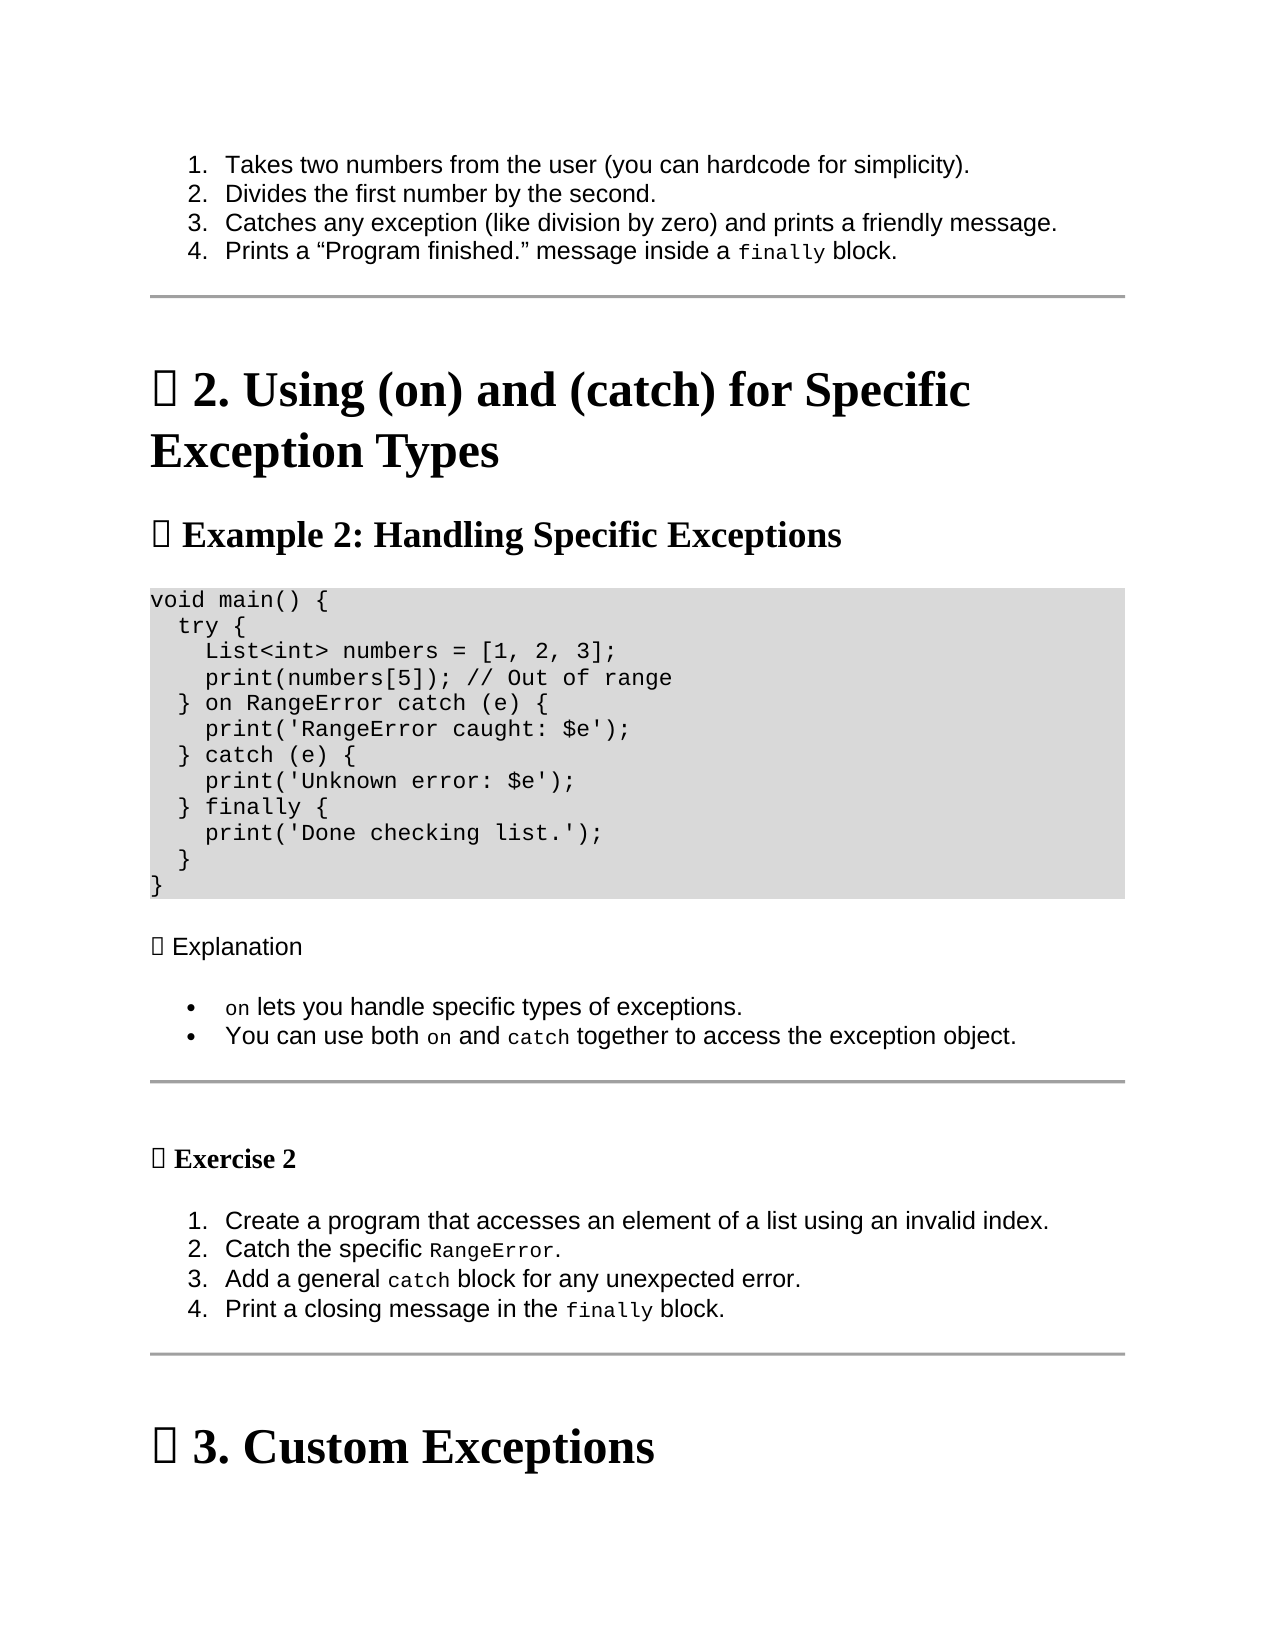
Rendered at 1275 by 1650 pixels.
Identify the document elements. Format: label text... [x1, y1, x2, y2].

list Takes two numbers from the user (you can hardcode for simplicity). [187, 150, 1125, 179]
text } finally { [150, 796, 1125, 821]
list Print a closing message in the finally block. [187, 1294, 1125, 1323]
list on lets you handle specific types of exceptions. [187, 992, 1125, 1021]
list Catches any exception (like division by zero) and prints a friendly message. [187, 207, 1125, 236]
list You can use both on and catch together to access the exception object. [187, 1021, 1125, 1051]
text 🧩 Explanation [150, 928, 1125, 962]
text print('Unknown error: $e'); [150, 769, 1125, 796]
subtitle 🧩 Exercise 2 [150, 1138, 1125, 1176]
text } [150, 873, 1125, 899]
list Catch the specific RangeError. [187, 1234, 1125, 1264]
list Divides the first number by the second. [187, 179, 1125, 207]
subtitle 🔹 2. Using (on) and (catch) for Specific Exception Types [150, 353, 1125, 479]
list Add a general catch block for any unexpected error. [187, 1264, 1125, 1294]
text print(numbers[5]); // Out of range [150, 666, 1125, 692]
text } catch (e) { [150, 744, 1125, 769]
text } on RangeError catch (e) { [150, 692, 1125, 718]
text print('Done checking list.'); [150, 821, 1125, 847]
text } [150, 847, 1125, 873]
text try { [150, 614, 1125, 640]
subtitle 🔹 3. Custom Exceptions [150, 1411, 1125, 1479]
list Create a program that accesses an element of a list using an invalid index. [187, 1206, 1125, 1234]
text void main() { [150, 588, 1125, 614]
list Prints a “Program finished.” message inside a finally block. [187, 236, 1125, 266]
text print('RangeError caught: $e'); [150, 718, 1125, 744]
text List<int> numbers = [1, 2, 3]; [150, 640, 1125, 666]
subtitle 💡 Example 2: Handling Specific Exceptions [150, 508, 1125, 559]
